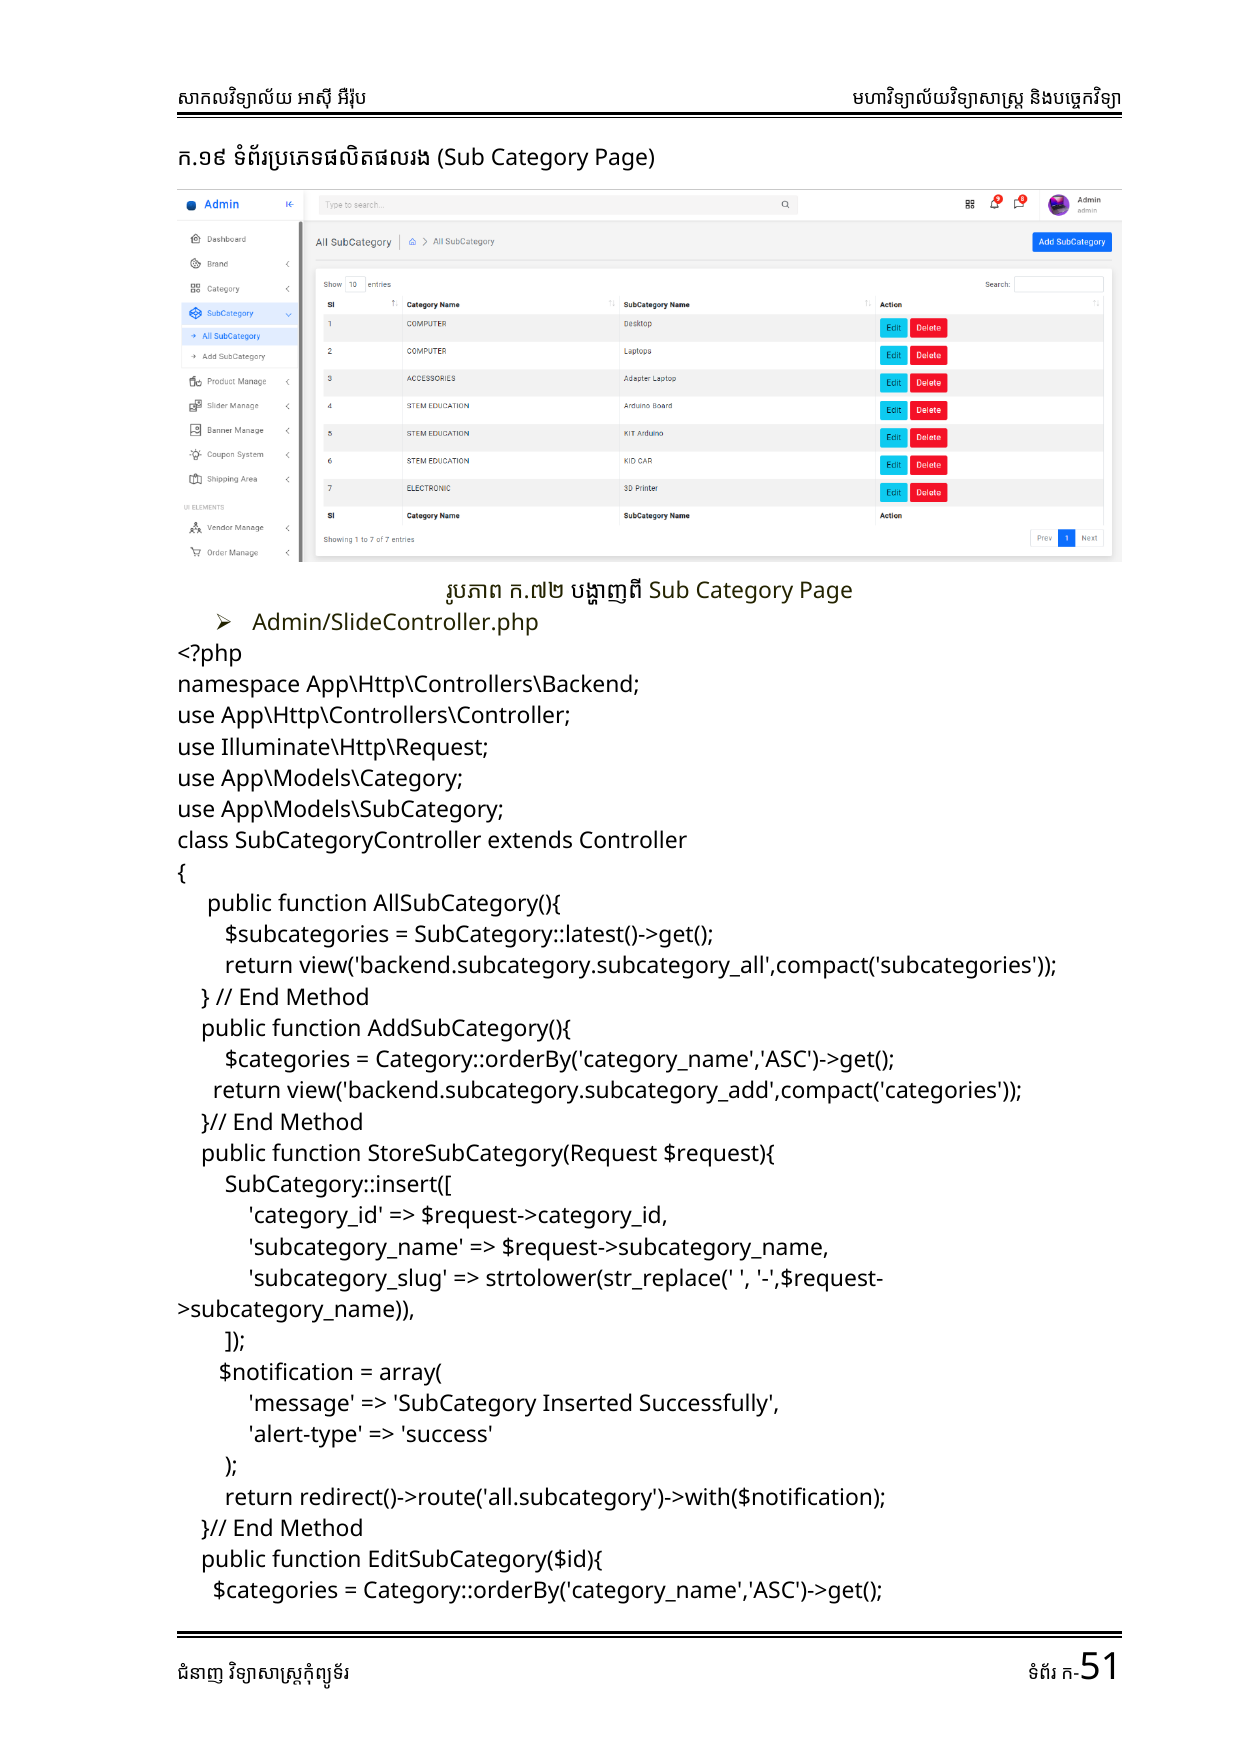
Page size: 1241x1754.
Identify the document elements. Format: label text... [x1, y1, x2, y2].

text ]); [177, 1324, 1122, 1356]
picture [177, 189, 1122, 562]
text public function EditSubCategory($id){ [177, 1543, 1122, 1574]
text namespace App\Http\Controllers\Backend; [177, 668, 1122, 699]
text public function StoreSubCategory(Request $request){ [177, 1137, 1122, 1168]
text use App\Http\Controllers\Controller; [177, 699, 1122, 731]
text }// End Method [177, 1106, 1122, 1137]
text ក.១៩ ទំព័រប្រភេទផលិតផលរង (Sub Category Page) [177, 141, 1122, 172]
text $subcategories = SubCategory::latest()->get(); [177, 918, 1122, 949]
text $categories = Category::orderBy('category_name','ASC')->get(); [177, 1043, 1122, 1074]
text SubCategory::insert([ [177, 1168, 1122, 1199]
text { [177, 856, 1122, 887]
text <?php [177, 637, 1122, 668]
text 'subcategory_name' => $request->subcategory_name, [177, 1231, 1122, 1262]
text public function AllSubCategory(){ [177, 887, 1122, 918]
text 'subcategory_slug' => strtolower(str_replace(' ', '-',$request->subcategory_name)), [177, 1262, 1122, 1324]
text }// End Method [177, 1512, 1122, 1543]
list Admin/SlideController.php [214, 606, 1122, 637]
text class SubCategoryController extends Controller [177, 824, 1122, 856]
text 'message' => 'SubCategory Inserted Successfully', [177, 1387, 1122, 1418]
text $categories = Category::orderBy('category_name','ASC')->get(); [177, 1574, 1122, 1606]
text return view('backend.subcategory.subcategory_add',compact('categories')); [177, 1074, 1122, 1106]
text use Illuminate\Http\Request; [177, 731, 1122, 762]
text ); [177, 1449, 1122, 1481]
text } // End Method [177, 981, 1122, 1012]
text use App\Models\SubCategory; [177, 793, 1122, 824]
text 'alert-type' => 'success' [177, 1418, 1122, 1449]
text public function AddSubCategory(){ [177, 1012, 1122, 1043]
text use App\Models\Category; [177, 762, 1122, 793]
text 'category_id' => $request->category_id, [177, 1199, 1122, 1231]
text រូបភាព ក.៧២ បង្ហាញពី Sub Category Page [177, 562, 1122, 606]
text return redirect()->route('all.subcategory')->with($notification); [177, 1481, 1122, 1512]
text $notification = array( [177, 1356, 1122, 1387]
text return view('backend.subcategory.subcategory_all',compact('subcategories')); [177, 949, 1122, 981]
